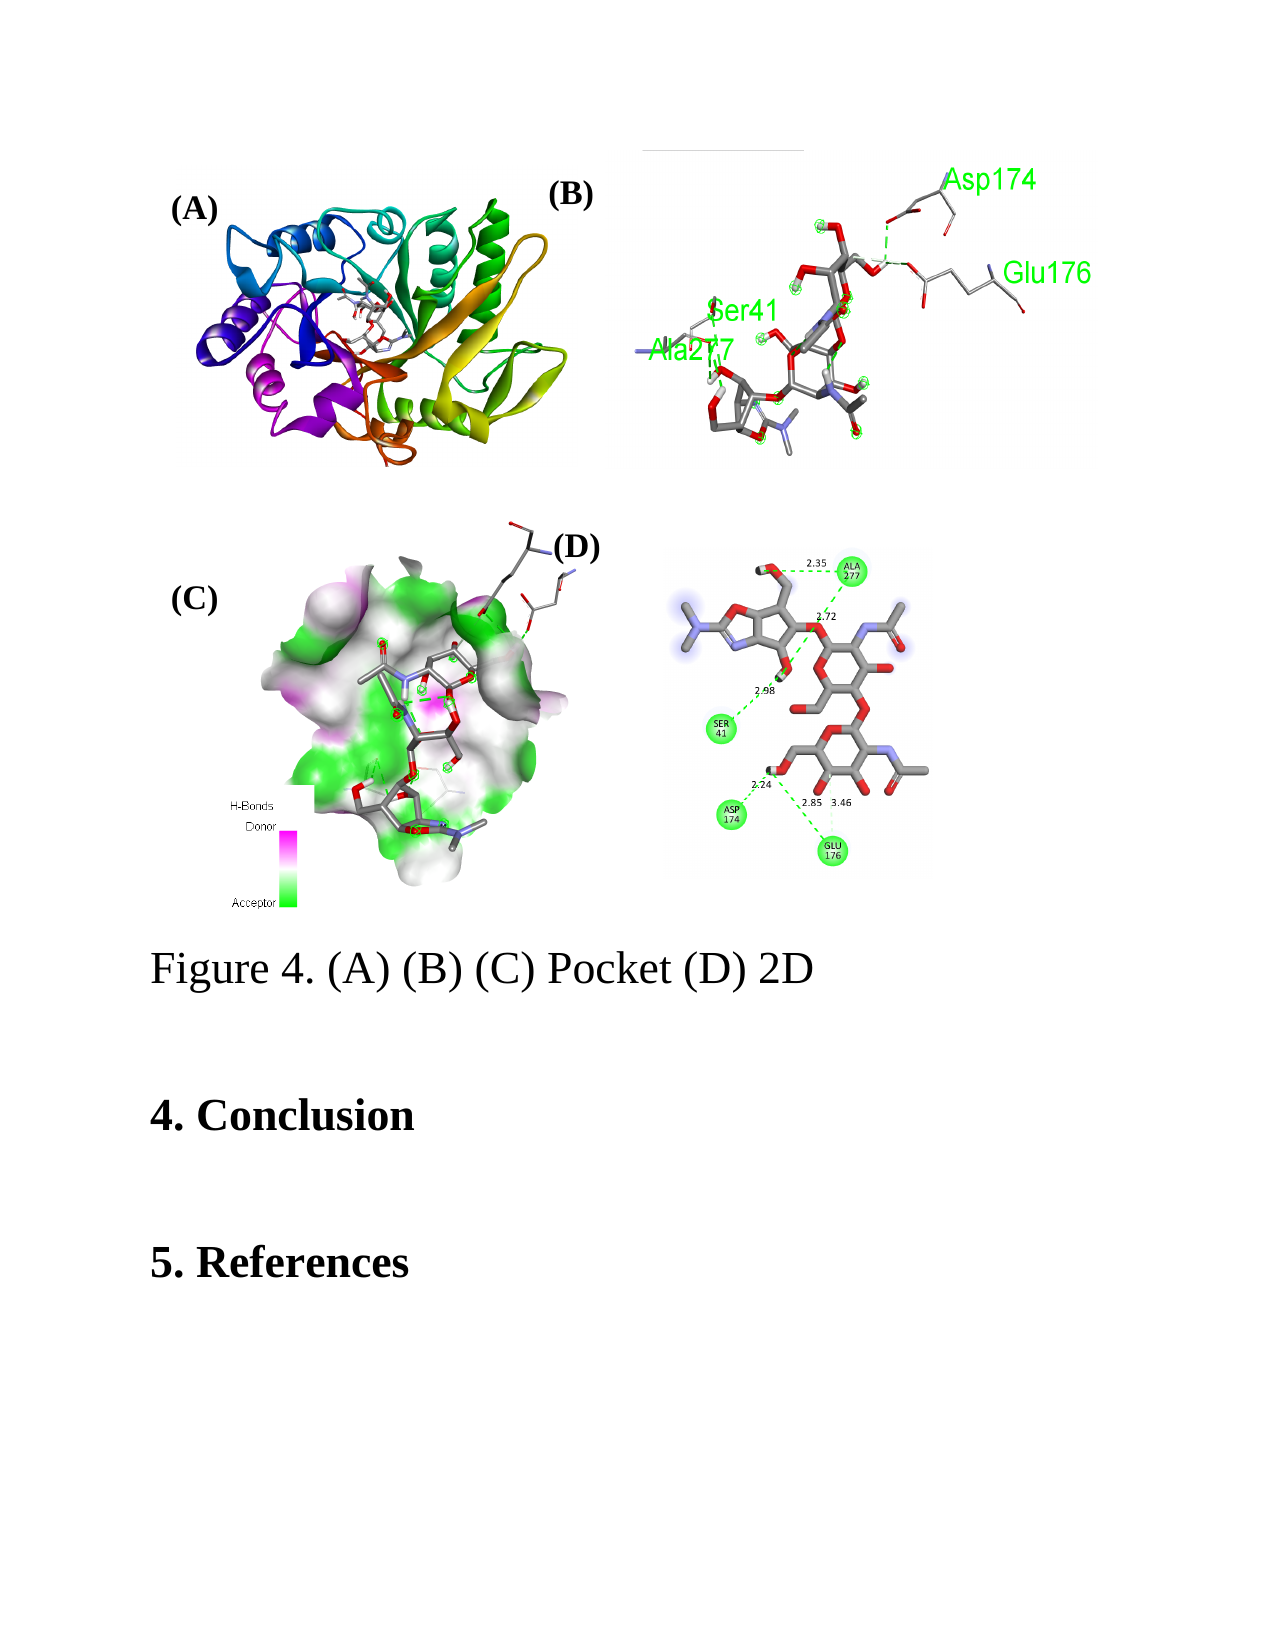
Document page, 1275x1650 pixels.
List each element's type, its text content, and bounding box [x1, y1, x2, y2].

text Figure 4. (A) (B) (C) Pocket (D) 2D [150, 940, 1125, 993]
text 4. Conclusion [150, 1087, 1125, 1140]
text 5. References [150, 1234, 1125, 1287]
